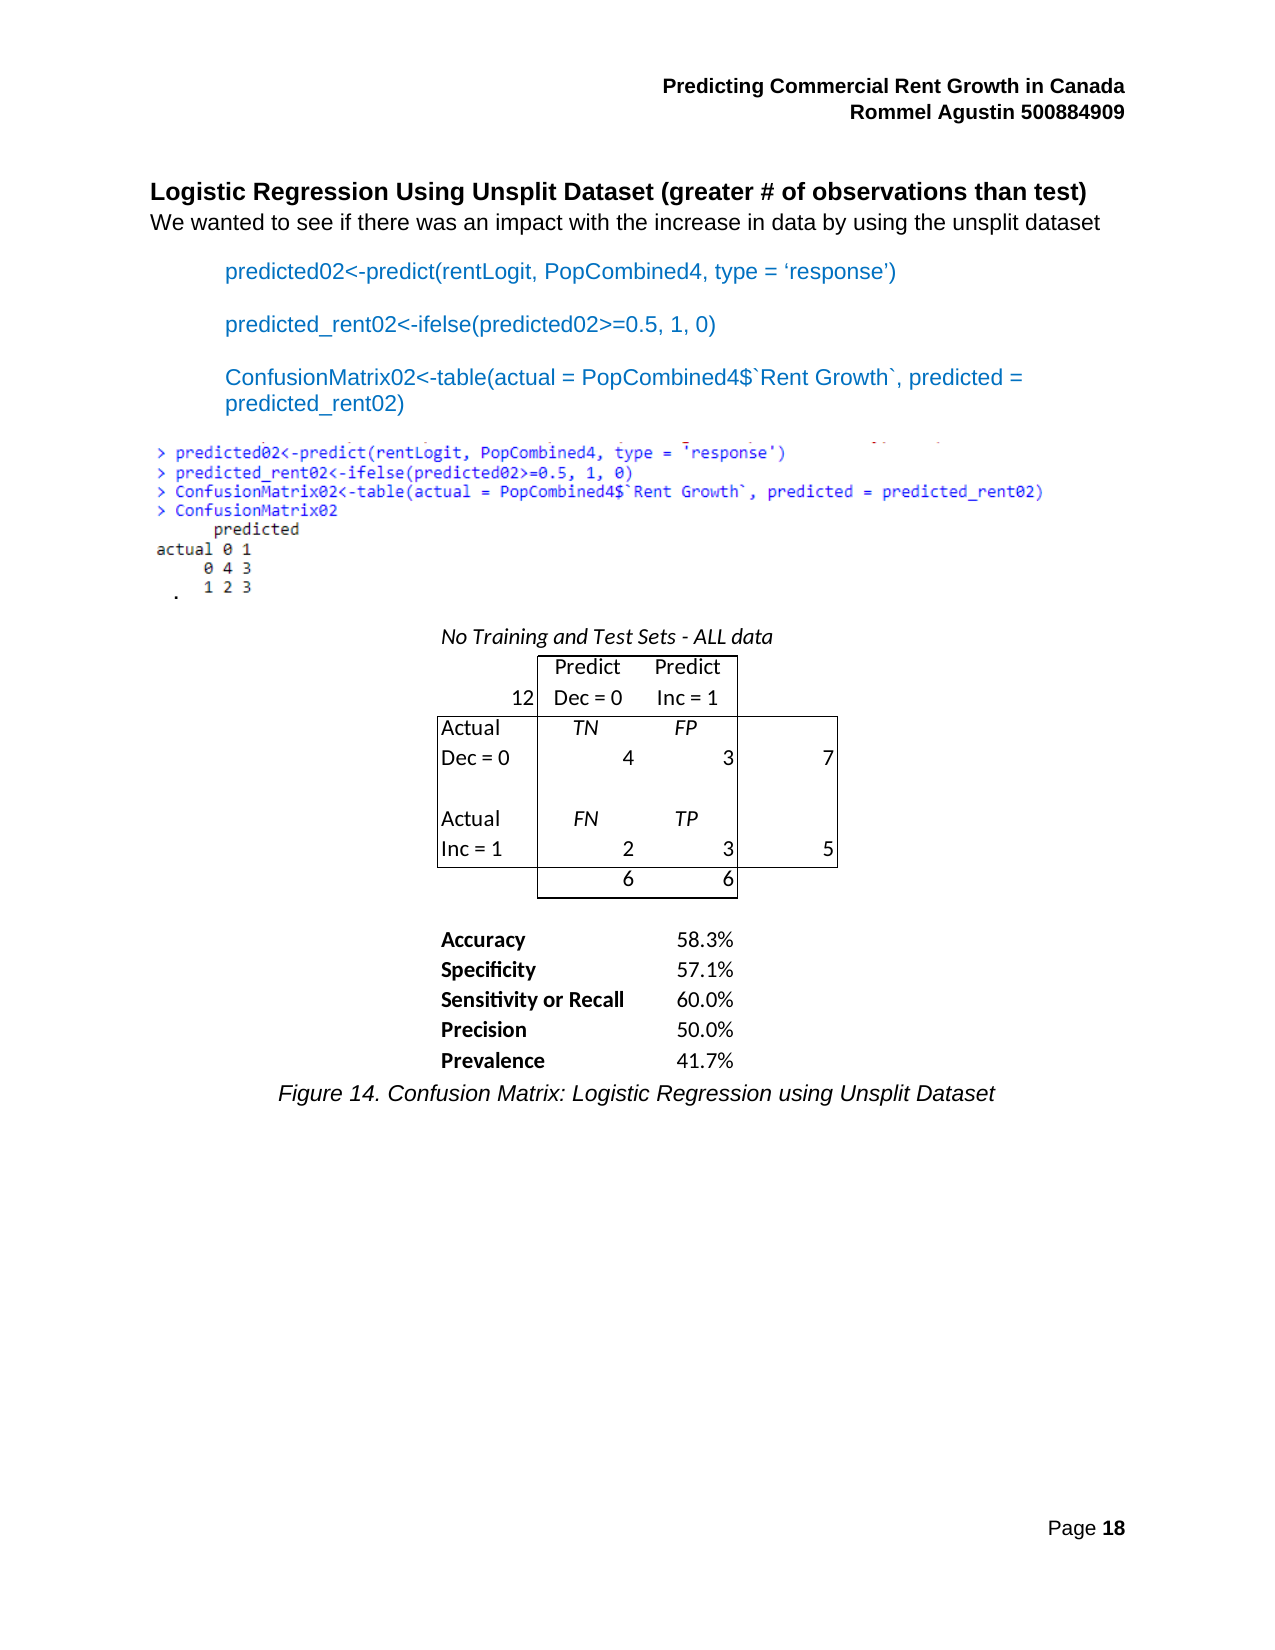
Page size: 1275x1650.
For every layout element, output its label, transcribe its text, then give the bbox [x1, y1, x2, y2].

text predicted_rent02<-ifelse(predicted02>=0.5, 1, 0) [225, 311, 1125, 337]
text predicted02<-predict(rentLogit, PopCombined4, type = ‘response’) [225, 258, 1125, 284]
subtitle Logistic Regression Using Unsplit Dataset (greater # of observations than test) [150, 177, 1125, 206]
text We wanted to see if there was an impact with the increase in data by using the unsplit dataset [150, 209, 1125, 235]
text Figure 14. Confusion Matrix: Logistic Regression using Unsplit Dataset [150, 1080, 1125, 1106]
picture [150, 442, 1125, 599]
text ConfusionMatrix02<-table(actual = PopCombined4$`Rent Growth`, predicted = predicted_rent02) [225, 363, 1125, 416]
